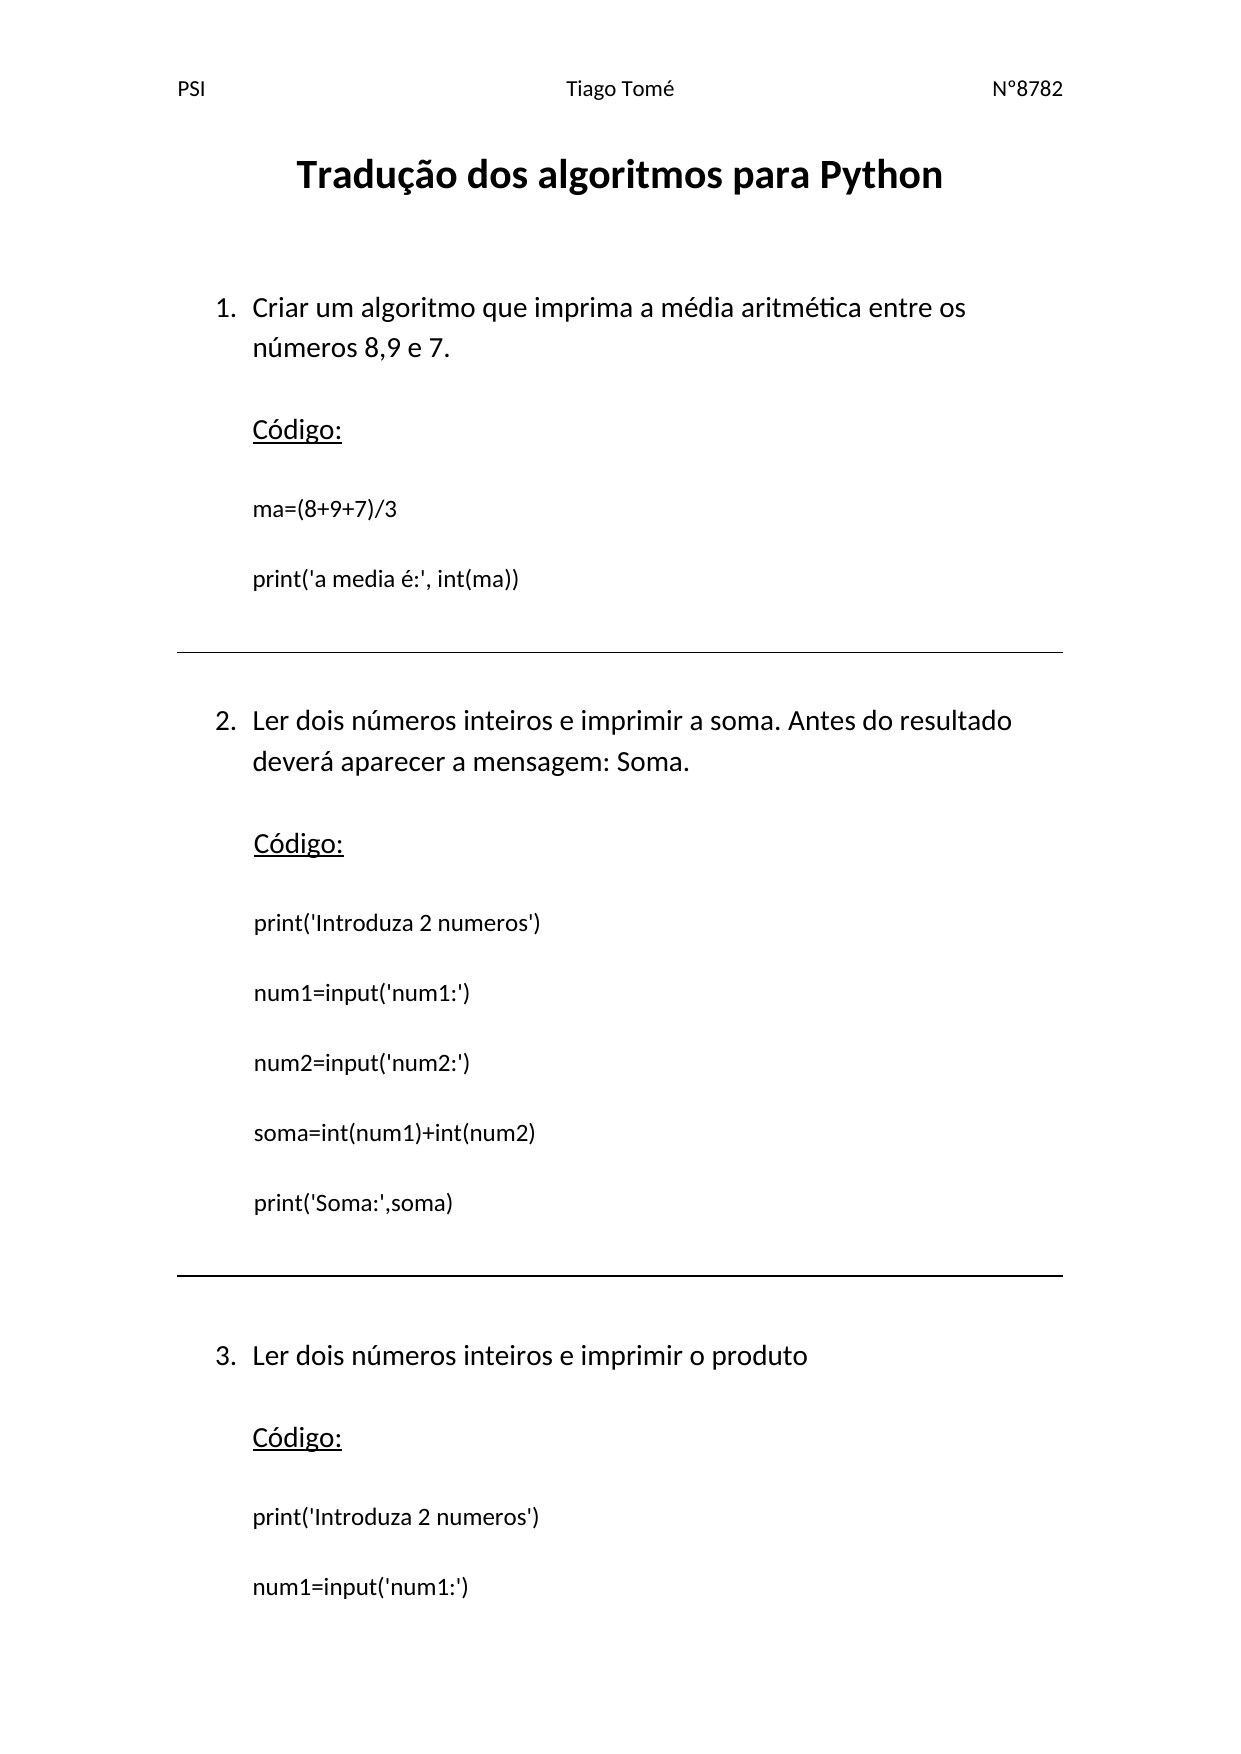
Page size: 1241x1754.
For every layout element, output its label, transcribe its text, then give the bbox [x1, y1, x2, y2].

list print('Soma:',soma) [254, 1187, 1063, 1217]
list print('Introduza 2 numeros') [252, 1501, 1063, 1531]
list Código: [254, 825, 1063, 861]
list Ler dois números inteiros e imprimir o produto [215, 1337, 1063, 1373]
list num2=input('num2:') [254, 1047, 1063, 1077]
list Criar um algoritmo que imprima a média aritmética entre os números 8,9 e 7. [215, 289, 1063, 365]
list Código: [252, 1419, 1063, 1454]
list soma=int(num1)+int(num2) [254, 1117, 1063, 1147]
list Código: [252, 411, 1063, 447]
list ma=(8+9+7)/3 [252, 493, 1063, 524]
list num1=input('num1:') [254, 977, 1063, 1007]
text Tradução dos algoritmos para Python [177, 148, 1063, 198]
list Ler dois números inteiros e imprimir a soma. Antes do resultado deverá aparecer a mensagem: Soma. [215, 702, 1063, 779]
list print('a media é:', int(ma)) [252, 563, 1063, 594]
list num1=input('num1:') [252, 1571, 1063, 1601]
list print('Introduza 2 numeros') [254, 907, 1063, 937]
